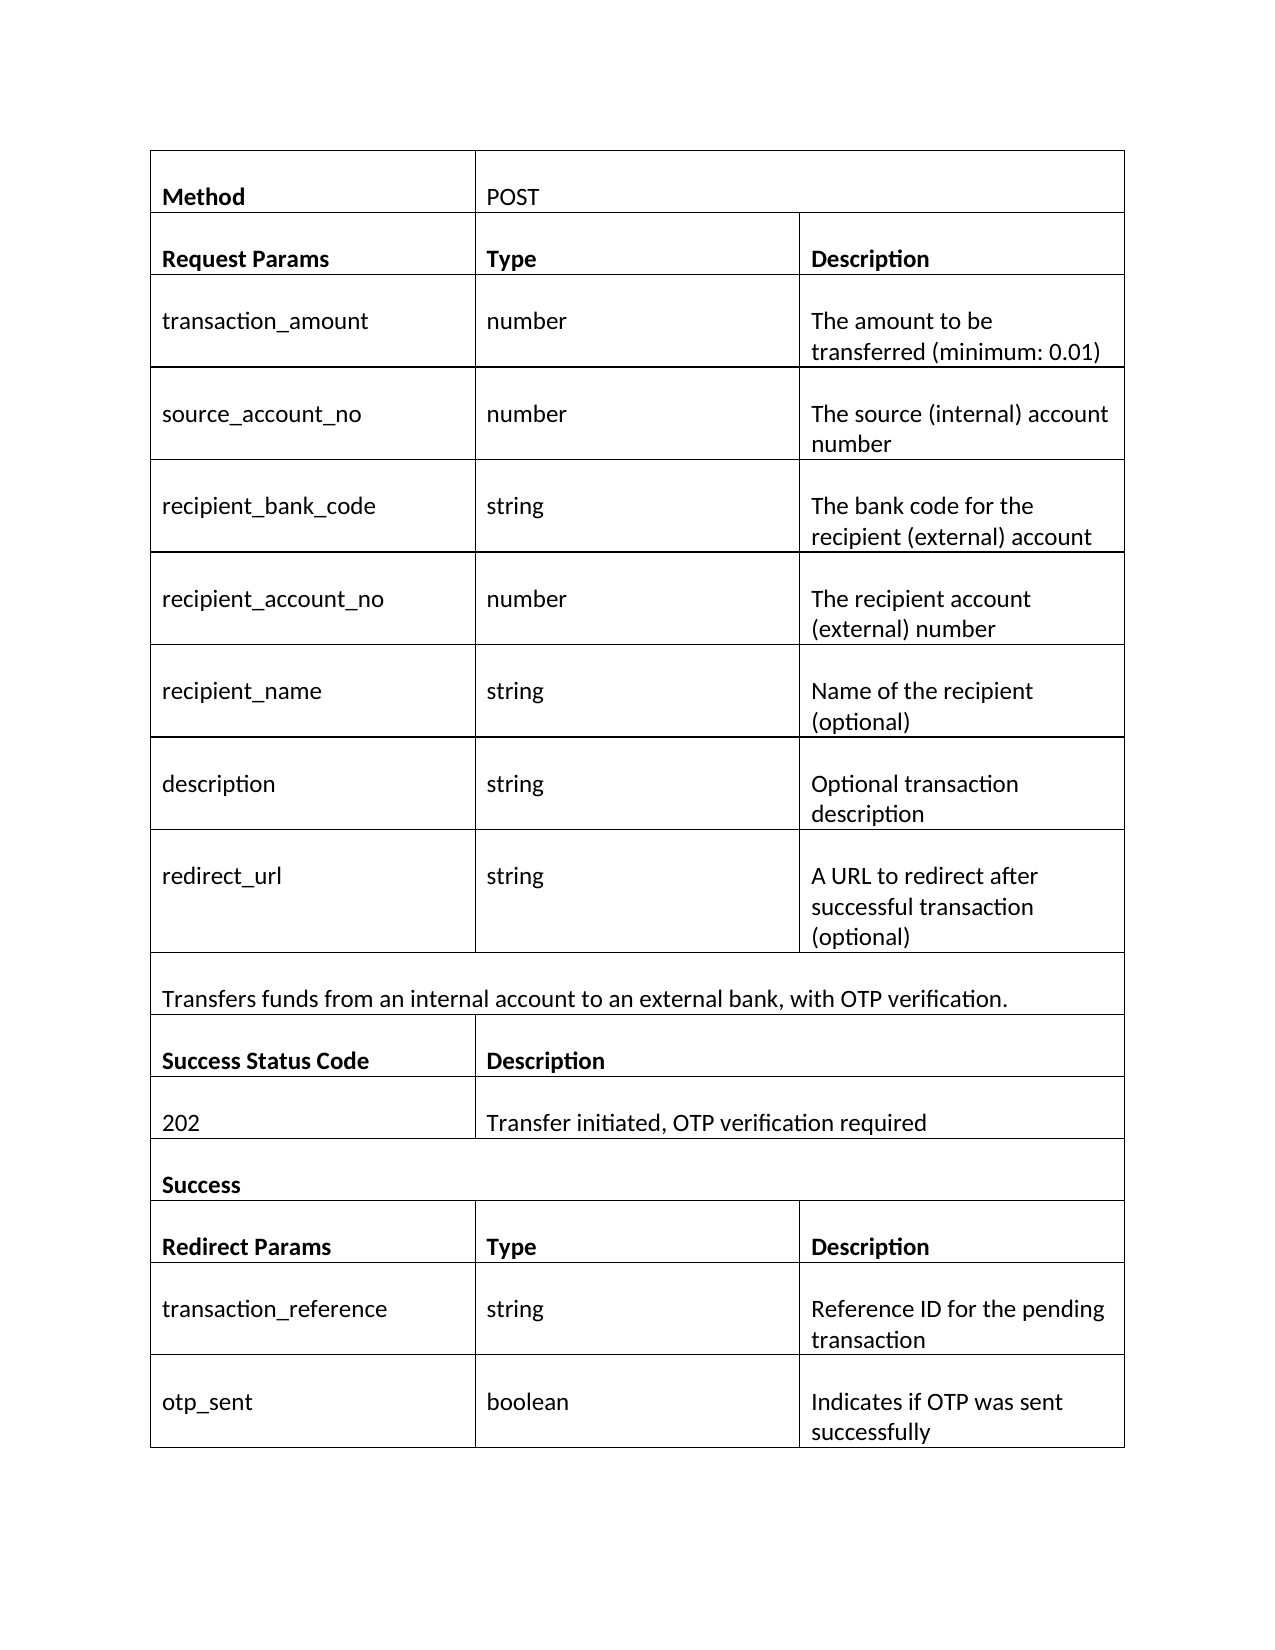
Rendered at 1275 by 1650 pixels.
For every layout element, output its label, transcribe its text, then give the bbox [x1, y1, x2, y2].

table_cell The bank code for the recipient (external) account [800, 460, 1124, 551]
table_cell A URL to redirect after successful transaction (optional) [800, 830, 1124, 952]
table_cell Redirect Params [151, 1201, 475, 1262]
table_cell string [476, 738, 799, 829]
table_cell Description [800, 213, 1124, 274]
table_cell transaction_amount [151, 275, 475, 366]
table_cell POST [476, 151, 1124, 212]
table_cell Type [476, 1201, 799, 1262]
table_cell transaction_reference [151, 1263, 475, 1354]
table_cell The source (internal) account number [800, 368, 1124, 459]
table_cell redirect_url [151, 830, 475, 952]
table_cell string [476, 1263, 799, 1354]
table_cell Optional transaction description [800, 738, 1124, 829]
table_cell string [476, 645, 799, 736]
table_cell Method [151, 151, 475, 212]
table_cell Success [151, 1139, 1124, 1200]
table_cell number [476, 275, 799, 366]
table_cell Transfers funds from an internal account to an external bank, with OTP verification. [151, 953, 1124, 1014]
table_cell The recipient account (external) number [800, 553, 1124, 644]
table_cell Reference ID for the pending transaction [800, 1263, 1124, 1354]
table_cell otp_sent [151, 1355, 475, 1447]
table_cell Indicates if OTP was sent successfully [800, 1355, 1124, 1447]
table_cell Request Params [151, 213, 475, 274]
table_cell 202 [151, 1077, 475, 1138]
table_cell Name of the recipient (optional) [800, 645, 1124, 736]
table_cell number [476, 553, 799, 644]
table_cell Type [476, 213, 799, 274]
table_cell boolean [476, 1355, 799, 1447]
table_cell recipient_bank_code [151, 460, 475, 551]
table_cell Success Status Code [151, 1015, 475, 1076]
table_cell recipient_name [151, 645, 475, 736]
table_cell Transfer initiated, OTP verification required [476, 1077, 1124, 1138]
table_cell Description [476, 1015, 1124, 1076]
table_cell source_account_no [151, 368, 475, 459]
table_cell Description [800, 1201, 1124, 1262]
table_cell The amount to be transferred (minimum: 0.01) [800, 275, 1124, 366]
table_cell number [476, 368, 799, 459]
table_cell recipient_account_no [151, 553, 475, 644]
table_cell string [476, 460, 799, 551]
table_cell description [151, 738, 475, 829]
table_cell string [476, 830, 799, 952]
